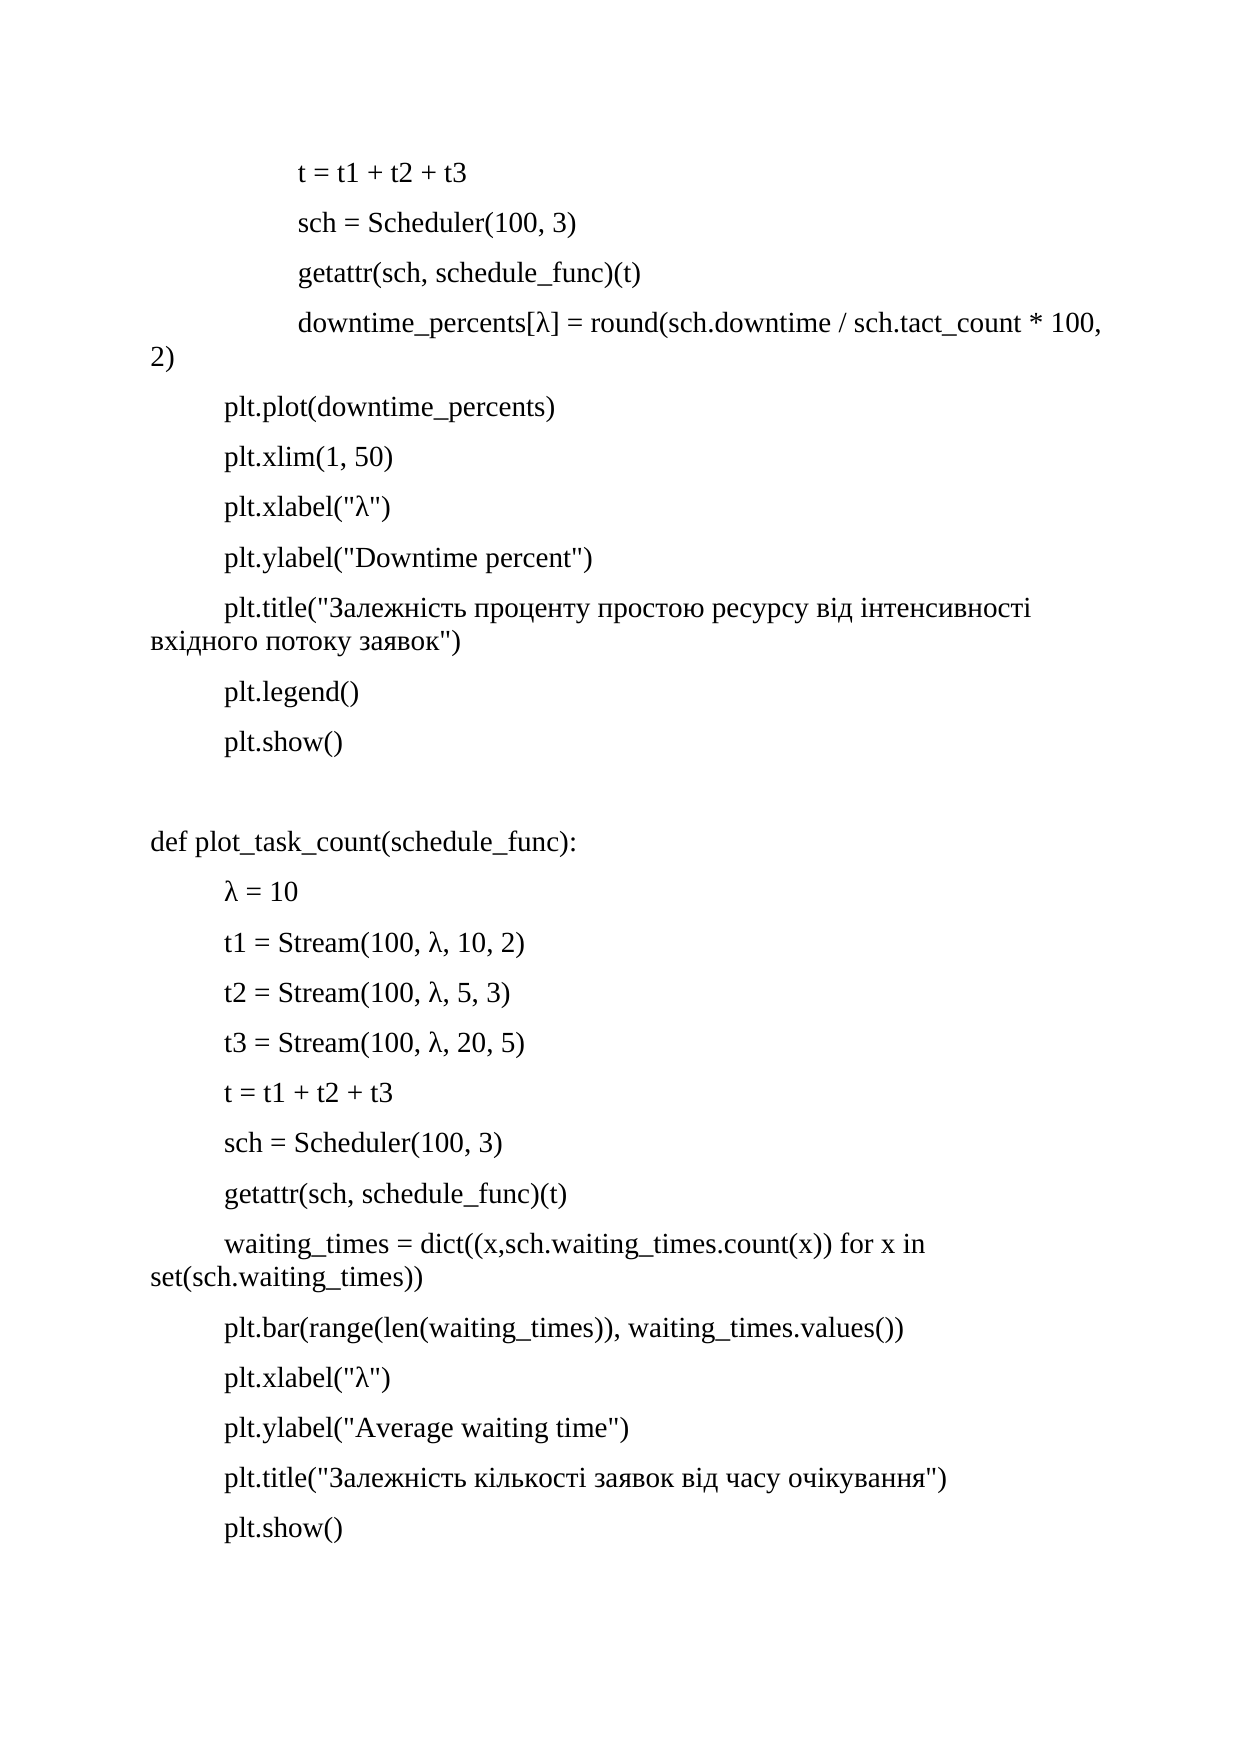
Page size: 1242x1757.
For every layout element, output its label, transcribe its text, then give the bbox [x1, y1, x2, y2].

text plt.xlim(1, 50) [150, 439, 1105, 473]
text waiting_times = dict((x,sch.waiting_times.count(x)) for x in set(sch.waiting_times)) [150, 1226, 1105, 1293]
text plt.bar(range(len(waiting_times)), waiting_times.values()) [150, 1310, 1105, 1343]
text plt.show() [150, 724, 1105, 757]
text plt.xlabel("λ") [150, 489, 1105, 523]
text λ = 10 [150, 874, 1105, 908]
text getattr(sch, schedule_func)(t) [150, 255, 1105, 289]
text t1 = Stream(100, λ, 10, 2) [150, 925, 1105, 958]
text plt.plot(downtime_percents) [150, 389, 1105, 423]
text plt.legend() [150, 674, 1105, 707]
text t = t1 + t2 + t3 [150, 155, 1105, 188]
text downtime_percents[λ] = round(sch.downtime / sch.tact_count * 100, 2) [150, 305, 1105, 372]
text plt.ylabel("Downtime percent") [150, 540, 1105, 573]
text t2 = Stream(100, λ, 5, 3) [150, 975, 1105, 1008]
text def plot_task_count(schedule_func): [150, 824, 1105, 858]
text t = t1 + t2 + t3 [150, 1075, 1105, 1109]
text sch = Scheduler(100, 3) [150, 1126, 1105, 1159]
text plt.ylabel("Average waiting time") [150, 1410, 1105, 1444]
text t3 = Stream(100, λ, 20, 5) [150, 1025, 1105, 1059]
text sch = Scheduler(100, 3) [150, 205, 1105, 238]
text plt.title("Залежність кількості заявок від часу очікування") [150, 1460, 1105, 1494]
text plt.show() [150, 1511, 1105, 1544]
text plt.title("Залежність проценту простою ресурсу від інтенсивності вхідного потоку заявок") [150, 590, 1105, 657]
text getattr(sch, schedule_func)(t) [150, 1176, 1105, 1209]
text plt.xlabel("λ") [150, 1360, 1105, 1393]
